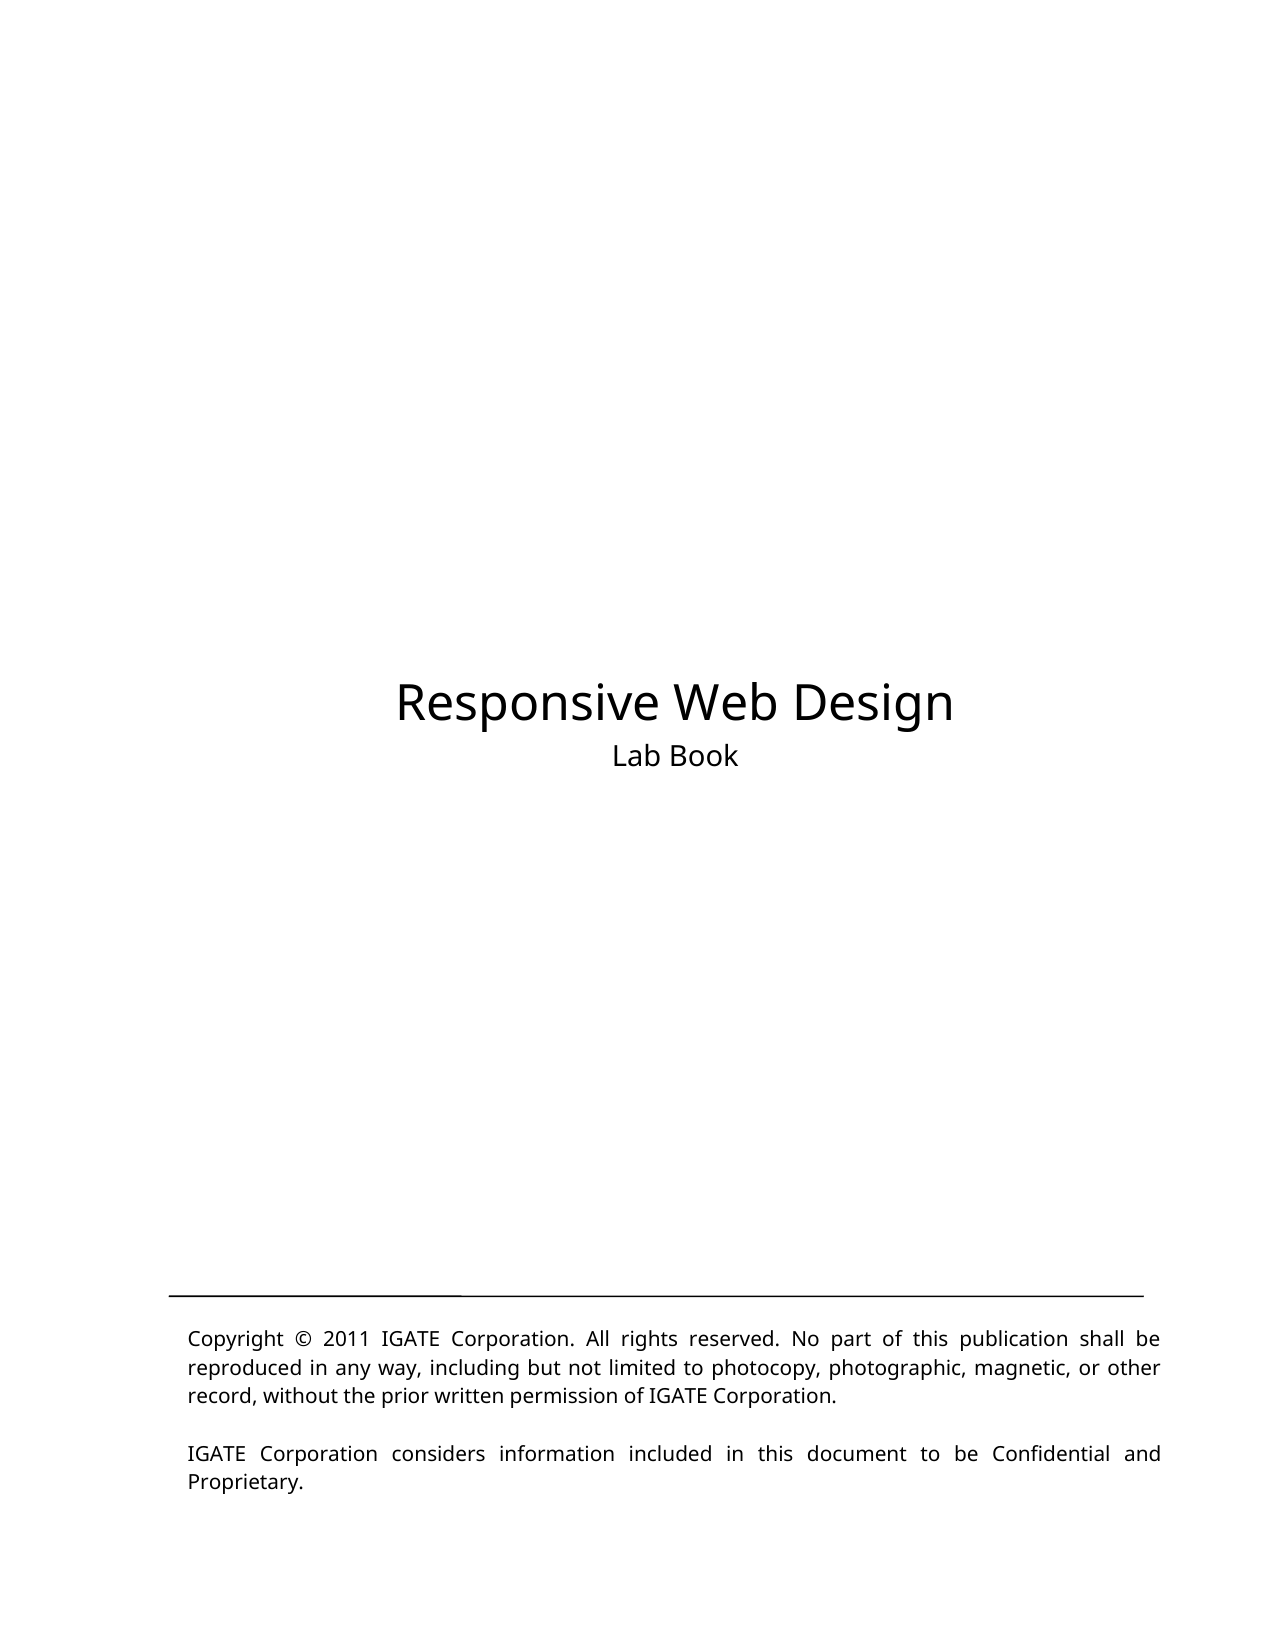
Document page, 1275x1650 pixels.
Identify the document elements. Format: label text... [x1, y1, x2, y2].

text Responsive Web Design [262, 667, 1087, 735]
text Copyright © 2011 IGATE Corporation. All rights reserved. No part of this publication shall be reproduced in any way, including but not limited to photocopy, photographic, magnetic, or other record, without the prior written permission of IGATE Corporation. [187, 1324, 1162, 1410]
text IGATE Corporation considers information included in this document to be Confidential and Proprietary. [187, 1439, 1162, 1496]
text Lab Book [262, 735, 1087, 775]
